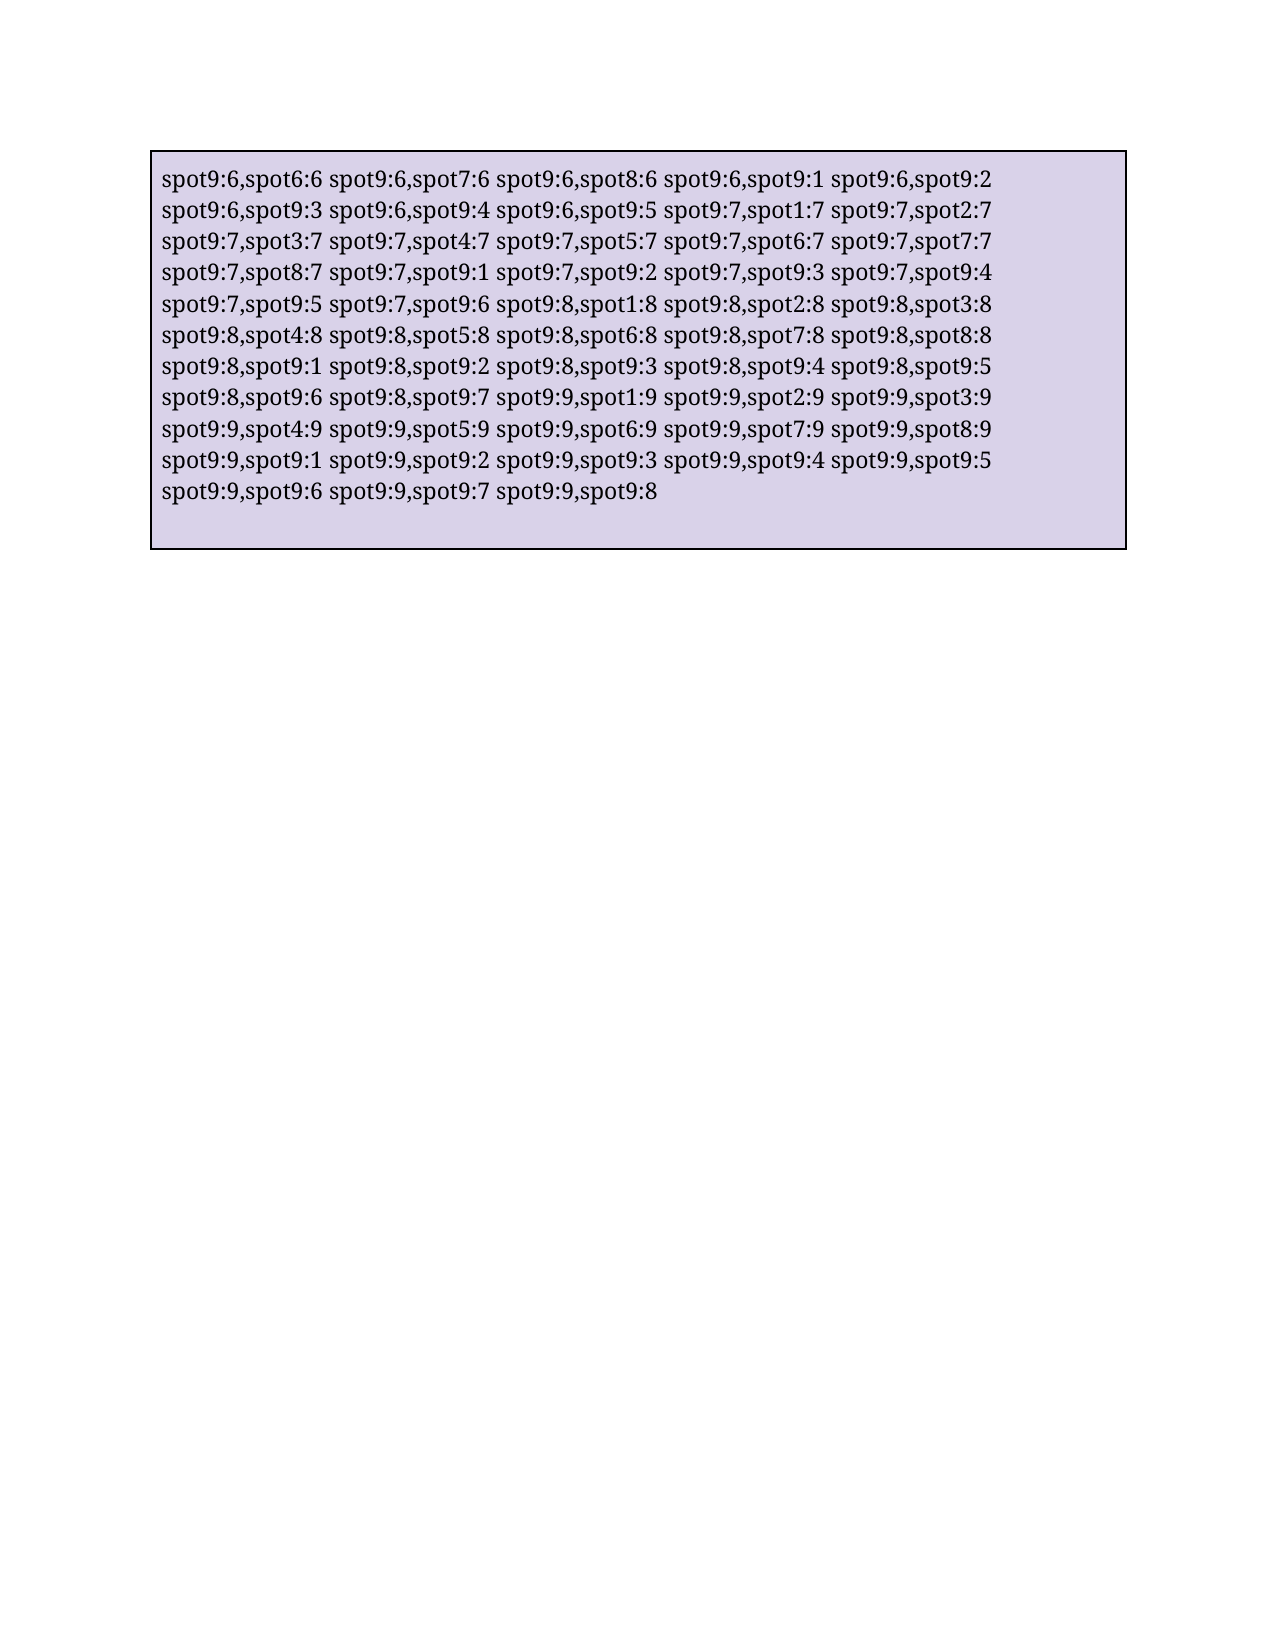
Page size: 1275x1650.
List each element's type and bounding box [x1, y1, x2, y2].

table_header [152, 152, 1125, 548]
